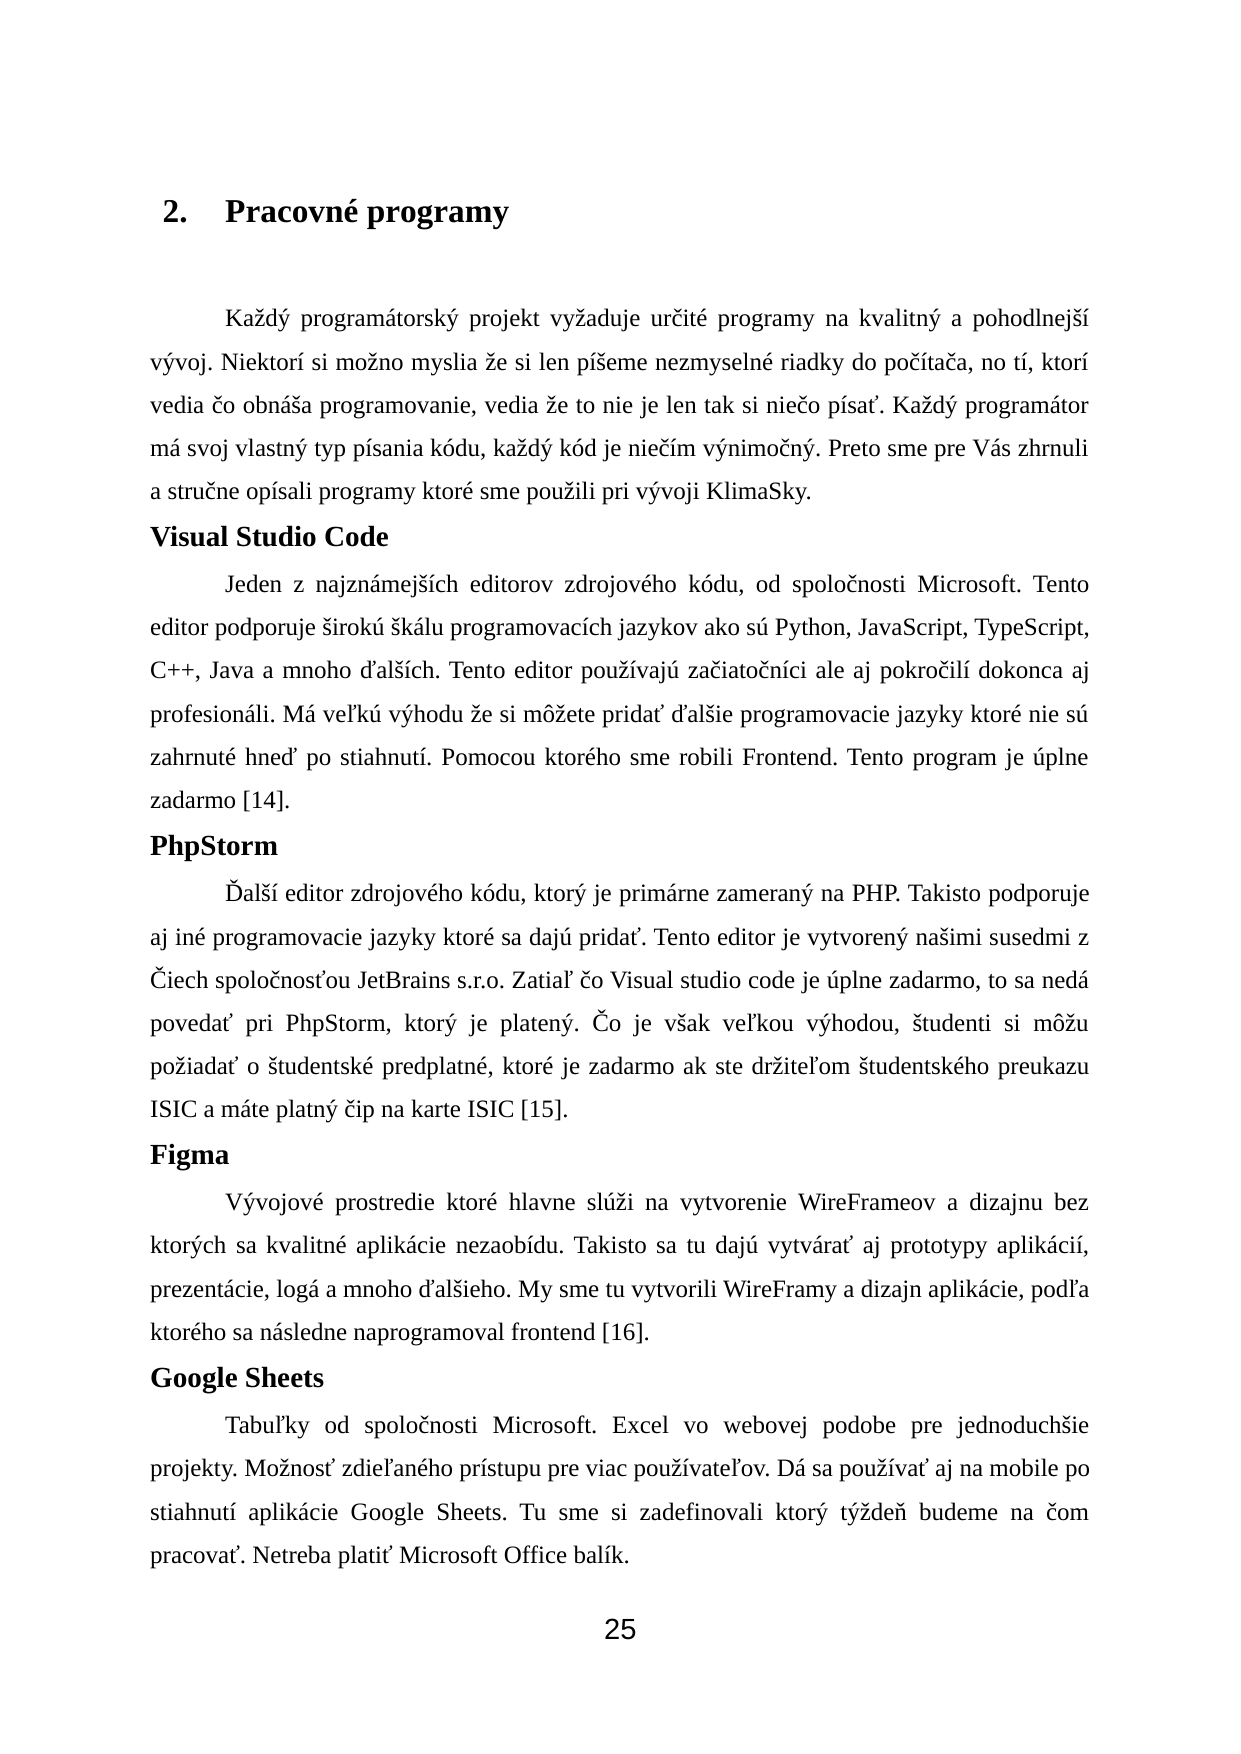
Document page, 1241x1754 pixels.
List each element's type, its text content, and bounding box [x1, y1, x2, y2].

subtitle Pracovné programy [187, 192, 1090, 230]
text Vývojové prostredie ktoré hlavne slúži na vytvorenie WireFrameov a dizajnu bez ktorých sa kvalitné aplikácie nezaobídu. Takisto sa tu dajú vytvárať aj prototypy aplikácií, prezentácie, logá a mnoho ďalšieho. My sme tu vytvorili WireFramy a dizajn aplikácie, podľa ktorého sa následne naprogramoval frontend [16]. [150, 1187, 1090, 1346]
text Tabuľky od spoločnosti Microsoft. Excel vo webovej podobe pre jednoduchšie projekty. Možnosť zdieľaného prístupu pre viac používateľov. Dá sa používať aj na mobile po stiahnutí aplikácie Google Sheets. Tu sme si zadefinovali ktorý týždeň budeme na čom pracovať. Netreba platiť Microsoft Office balík. [150, 1410, 1090, 1568]
text Jeden z najznámejších editorov zdrojového kódu, od spoločnosti Microsoft. Tento editor podporuje širokú škálu programovacích jazykov ako sú Python, JavaScript, TypeScript, C++, Java a mnoho ďalších. Tento editor používajú začiatočníci ale aj pokročilí dokonca aj profesionáli. Má veľkú výhodu že si môžete pridať ďalšie programovacie jazyky ktoré nie sú zahrnuté hneď po stiahnutí. Pomocou ktorého sme robili Frontend. Tento program je úplne zadarmo [14]. [150, 569, 1090, 814]
text Figma [150, 1137, 1090, 1171]
text Ďalší editor zdrojového kódu, ktorý je primárne zameraný na PHP. Takisto podporuje aj iné programovacie jazyky ktoré sa dajú pridať. Tento editor je vytvorený našimi susedmi z Čiech spoločnosťou JetBrains s.r.o. Zatiaľ čo Visual studio code je úplne zadarmo, to sa nedá povedať pri PhpStorm, ktorý je platený. Čo je však veľkou výhodou, študenti si môžu požiadať o študentské predplatné, ktoré je zadarmo ak ste držiteľom študentského preukazu ISIC a máte platný čip na karte ISIC [15]. [150, 878, 1090, 1123]
text Každý programátorský projekt vyžaduje určité programy na kvalitný a pohodlnejší vývoj. Niektorí si možno myslia že si len píšeme nezmyselné riadky do počítača, no tí, ktorí vedia čo obnáša programovanie, vedia že to nie je len tak si niečo písať. Každý programátor má svoj vlastný typ písania kódu, každý kód je niečím výnimočný. Preto sme pre Vás zhrnuli a stručne opísali programy ktoré sme použili pri vývoji KlimaSky. [150, 303, 1090, 505]
text Google Sheets [150, 1360, 1090, 1393]
text PhpStorm [150, 828, 1090, 862]
text Visual Studio Code [150, 519, 1090, 553]
